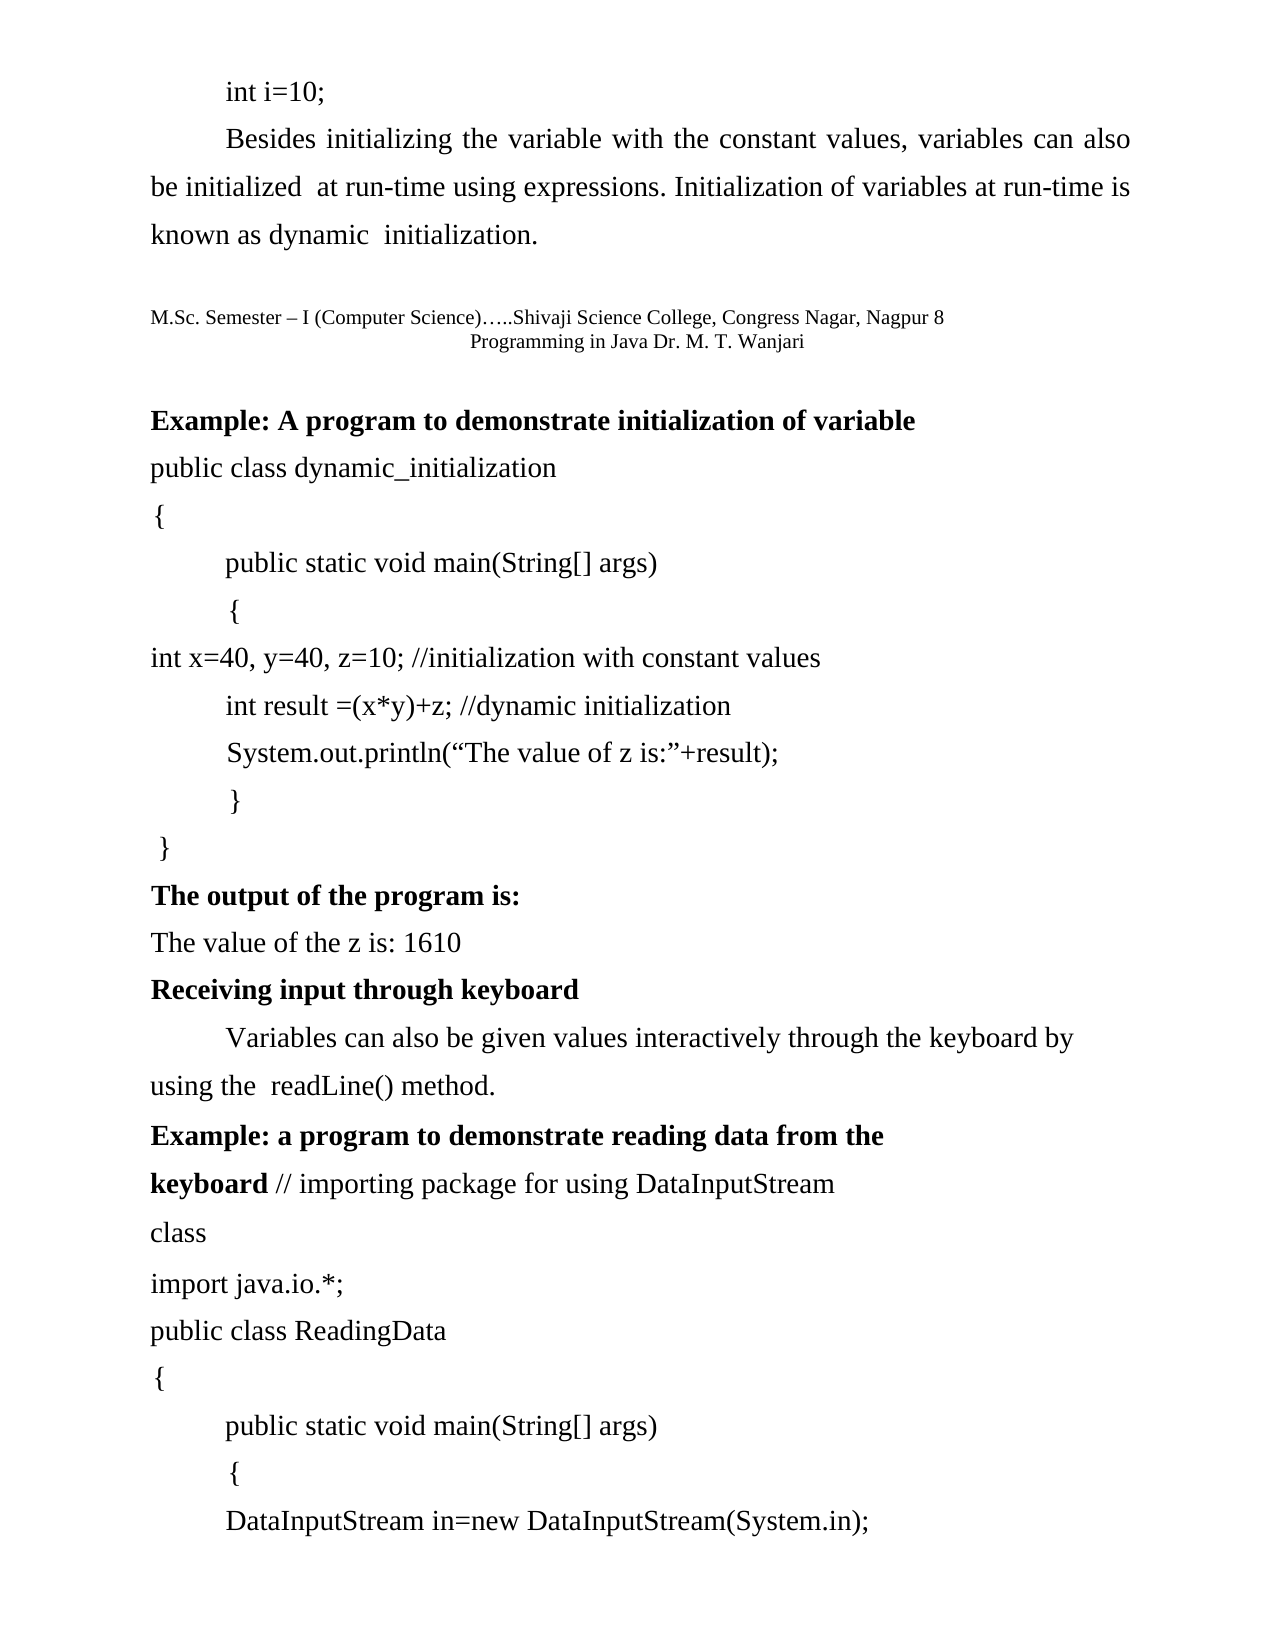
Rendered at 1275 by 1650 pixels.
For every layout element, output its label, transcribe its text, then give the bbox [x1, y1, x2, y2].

text public class ReadingData [150, 1313, 1136, 1347]
text Receiving input through keyboard [151, 972, 1136, 1006]
text Programming in Java Dr. M. T. Wanjari [138, 329, 1136, 353]
text The output of the program is: [151, 878, 1136, 911]
text import java.io.*; [150, 1266, 1136, 1299]
text { [152, 1361, 1136, 1394]
text Besides initializing the variable with the constant values, variables can also be initialized at run-time using expressions. Initialization of variables at run-time is known as dynamic initialization. [150, 121, 1131, 251]
text int x=40, y=40, z=10; //initialization with constant values [150, 640, 1136, 674]
text public static void main(String[] args) [225, 545, 1136, 579]
text int result =(x*y)+z; //dynamic initialization [225, 688, 1136, 721]
text System.out.println(“The value of z is:”+result); [226, 735, 1136, 769]
text { [227, 1456, 1136, 1489]
text public static void main(String[] args) [225, 1408, 1136, 1442]
text int i=10; [225, 74, 1136, 107]
text { [227, 593, 1136, 626]
text { [152, 498, 1136, 532]
text } [150, 830, 1136, 863]
text } [228, 783, 1136, 816]
text The value of the z is: 1610 [150, 925, 1136, 958]
text M.Sc. Semester – I (Computer Science)…..Shivaji Science College, Congress Nagar, Nagpur 8 [150, 305, 1136, 329]
text Variables can also be given values interactively through the keyboard by using the readLine() method. [150, 1020, 1131, 1101]
text public class dynamic_initialization [150, 450, 1136, 484]
text DataInputStream in=new DataInputStream(System.in); [225, 1503, 1136, 1537]
text Example: A program to demonstrate initialization of variable [150, 403, 1136, 437]
text Example: a program to demonstrate reading data from the keyboard // importing package for using DataInputStream class [150, 1118, 887, 1248]
